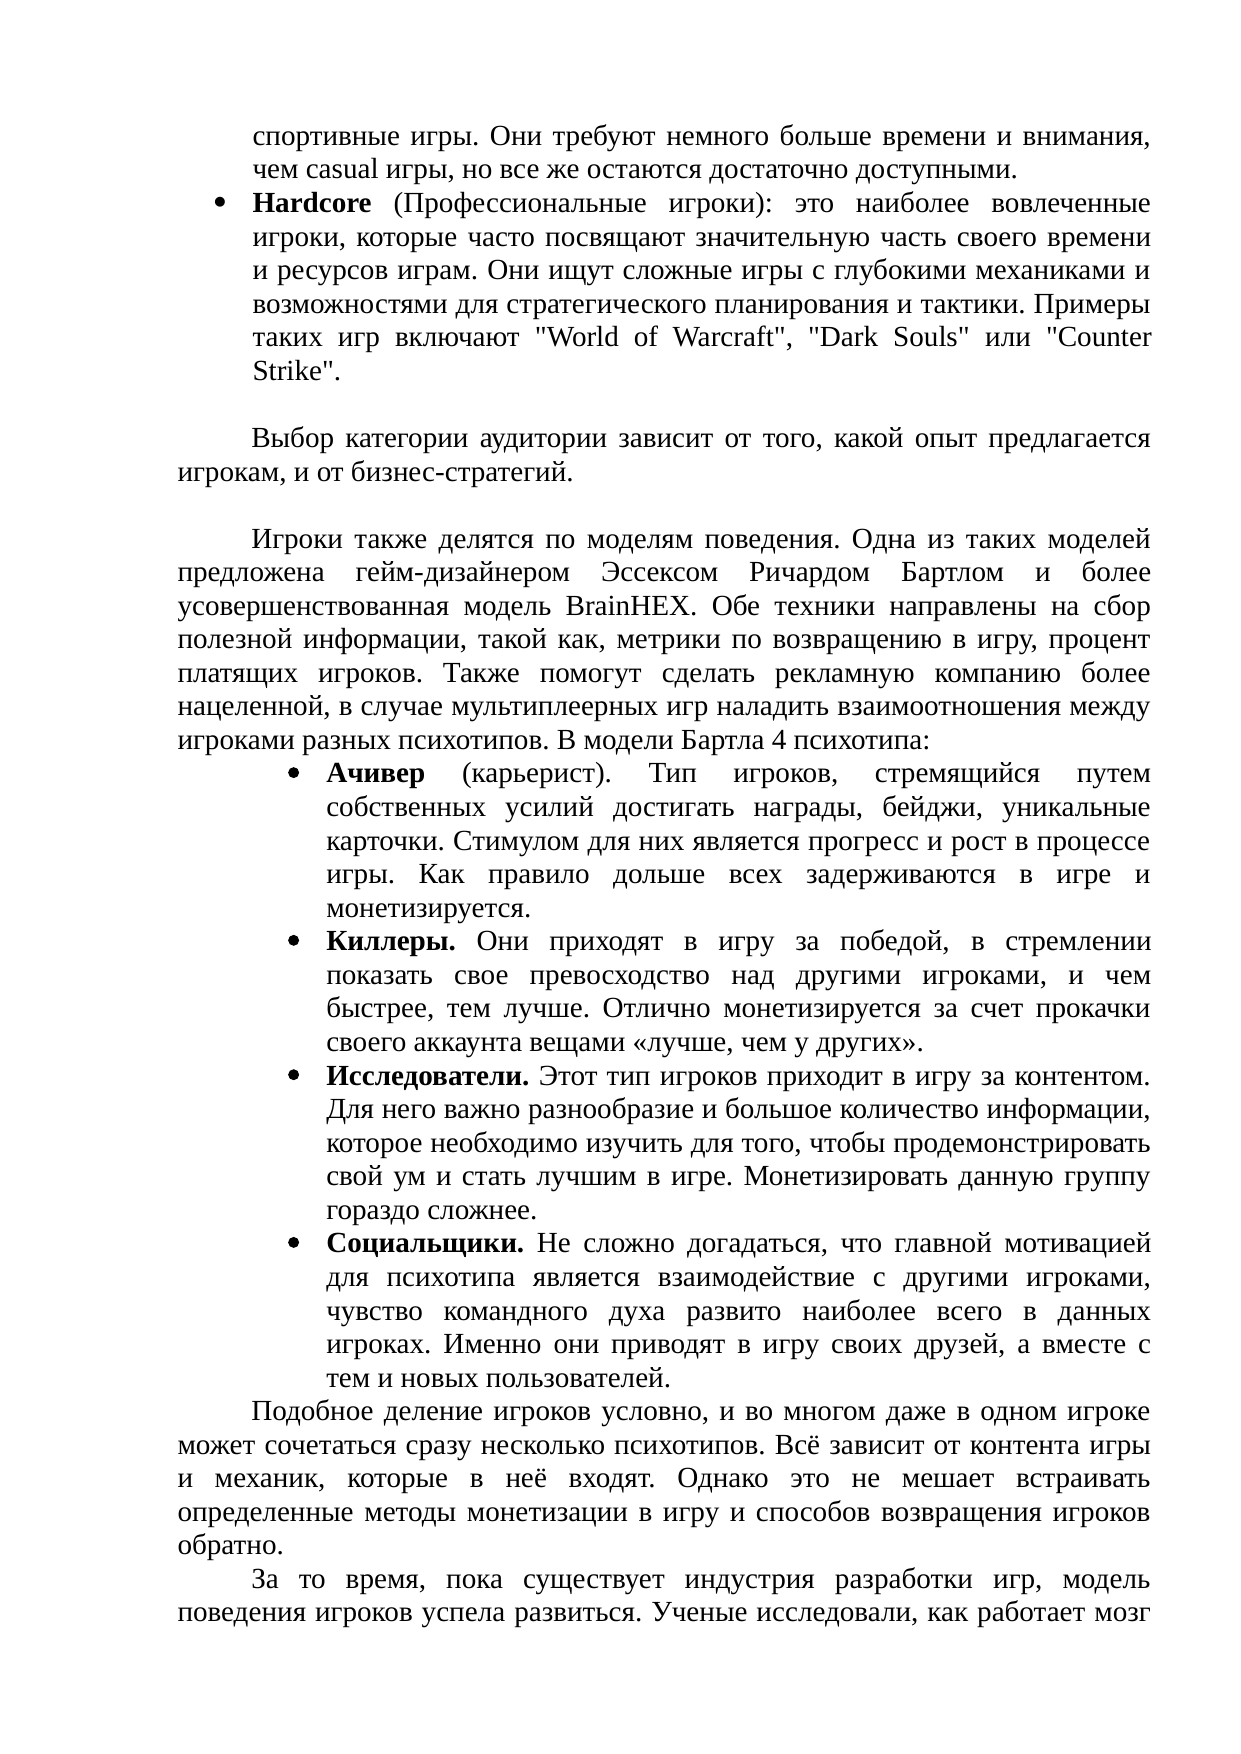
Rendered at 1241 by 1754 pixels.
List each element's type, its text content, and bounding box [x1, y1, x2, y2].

list Hardcore (Профессиональные игроки): это наиболее вовлеченные игроки, которые часто посвящают значительную часть своего времени и ресурсов играм. Они ищут сложные игры с глубокими механиками и возможностями для стратегического планирования и тактики. Примеры таких игр включают "World of Warcraft", "Dark Souls" или "Counter Strike". [215, 185, 1152, 387]
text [177, 1561, 1152, 1628]
list Исследователи. Этот тип игроков приходит в игру за контентом. Для него важно разнообразие и большое количество информации, которое необходимо изучить для того, чтобы продемонстрировать свой ум и стать лучшим в игре. Монетизировать данную группу гораздо сложнее. [288, 1058, 1152, 1225]
list Киллеры. Они приходят в игру за победой, в стремлении показать свое превосходство над другими игроками, и чем быстрее, тем лучше. Отлично монетизируется за счет прокачки своего аккаунта вещами «лучше, чем у других». [288, 923, 1152, 1058]
text Игроки также делятся по моделям поведения. Одна из таких моделей предложена гейм-дизайнером Эссексом Ричардом Бартлом и более усовершенствованная модель BrainHEX. Обе техники направлены на сбор полезной информации, такой как, метрики по возвращению в игру, процент платящих игроков. Также помогут сделать рекламную компанию более нацеленной, в случае мультиплеерных игр наладить взаимоотношения между игроками разных психотипов. В модели Бартла 4 психотипа: [177, 521, 1152, 756]
text Подобное деление игроков условно, и во многом даже в одном игроке может сочетаться сразу несколько психотипов. Всё зависит от контента игры и механик, которые в неё входят. Однако это не мешает встраивать определенные методы монетизации в игру и способов возвращения игроков обратно. [177, 1393, 1152, 1561]
list Ачивер (карьерист). Тип игроков, стремящийся путем собственных усилий достигать награды, бейджи, уникальные карточки. Стимулом для них является прогресс и рост в процессе игры. Как правило дольше всех задерживаются в игре и монетизируется. [288, 756, 1152, 923]
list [215, 118, 1152, 185]
text Выбор категории аудитории зависит от того, какой опыт предлагается игрокам, и от бизнес-стратегий. [177, 420, 1152, 487]
list Социальщики. Не сложно догадаться, что главной мотивацией для психотипа является взаимодействие с другими игроками, чувство командного духа развито наиболее всего в данных игроках. Именно они приводят в игру своих друзей, а вместе с тем и новых пользователей. [288, 1225, 1152, 1393]
